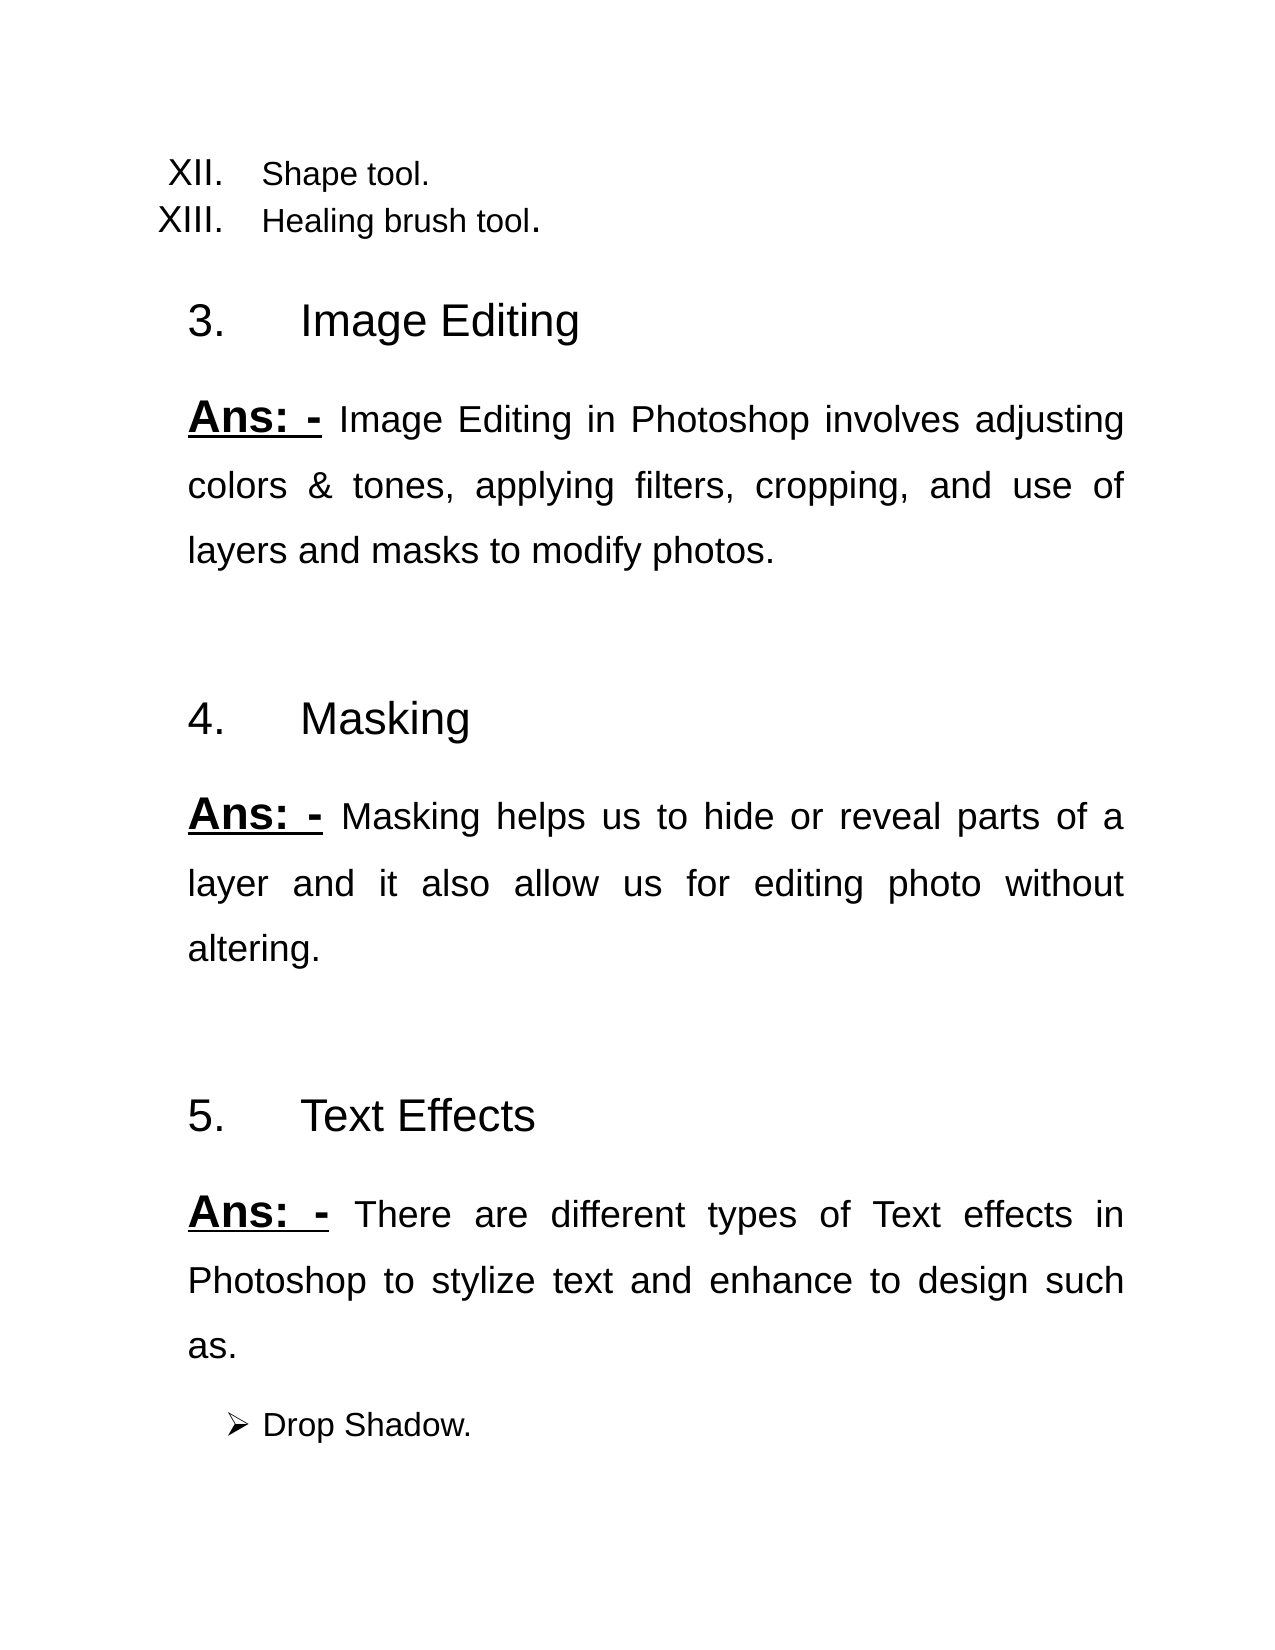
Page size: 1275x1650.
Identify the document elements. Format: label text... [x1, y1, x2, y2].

list Shape tool. [224, 150, 1125, 193]
text Ans: - Image Editing in Photoshop involves adjusting colors & tones, applying filters, cropping, and use of layers and masks to modify photos. [187, 389, 1125, 572]
list Masking [187, 691, 1125, 744]
list Drop Shadow. [225, 1404, 1125, 1443]
list Image Editing [187, 294, 1125, 346]
list Healing brush tool. [224, 193, 1125, 241]
list Text Effects [187, 1088, 1125, 1141]
text Ans: - Masking helps us to hide or reveal parts of a layer and it also allow us for editing photo without altering. [187, 787, 1125, 969]
text Ans: - There are different types of Text effects in Photoshop to stylize text and enhance to design such as. [187, 1184, 1125, 1366]
